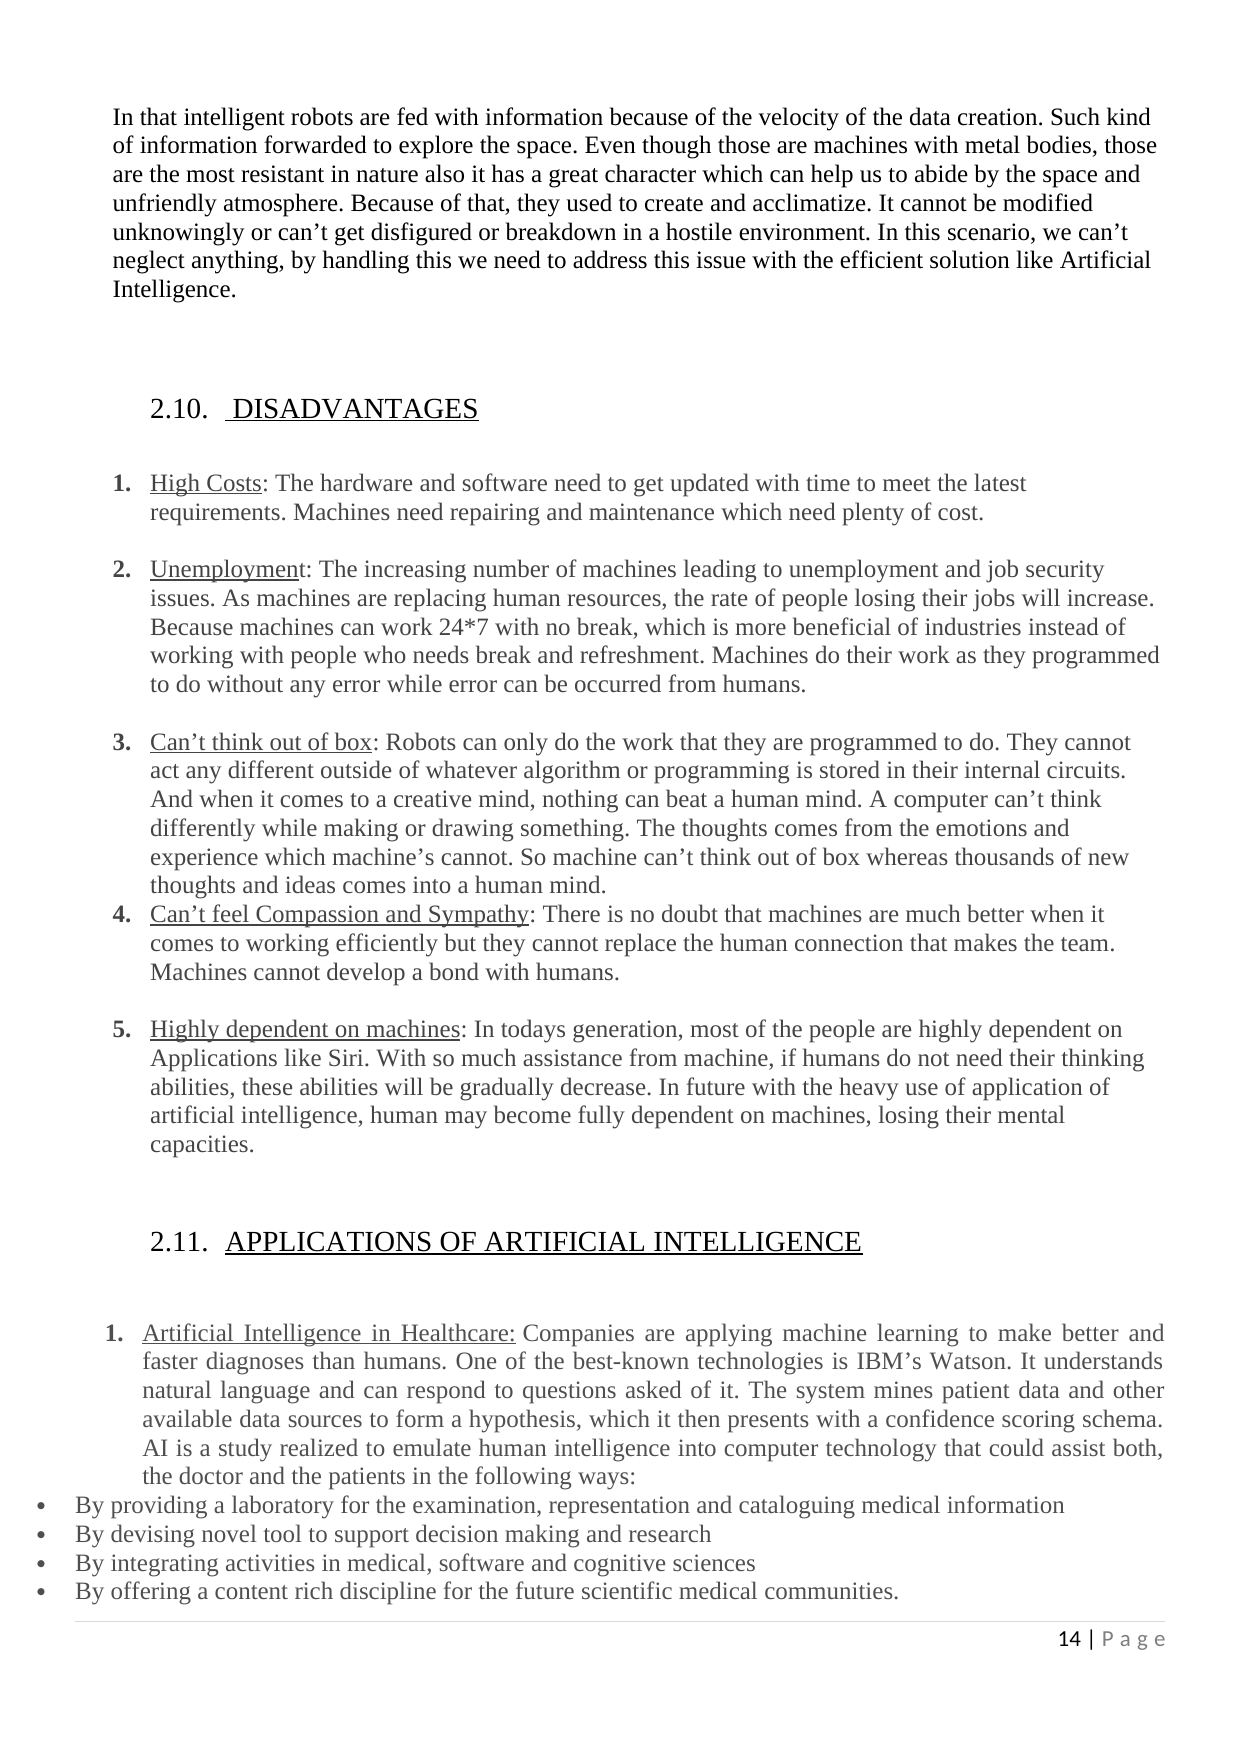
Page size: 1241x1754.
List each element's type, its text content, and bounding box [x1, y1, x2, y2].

list By devising novel tool to support decision making and research [37, 1519, 1165, 1548]
list Highly dependent on machines: In todays generation, most of the people are highly dependent on Applications like Siri. With so much assistance from machine, if humans do not need their thinking abilities, these abilities will be gradually decrease. In future with the heavy use of application of artificial intelligence, human may become fully dependent on machines, losing their mental capacities. [112, 1014, 1165, 1158]
list DISADVANTAGES [150, 391, 1165, 424]
list Artificial Intelligence in Healthcare: Companies are applying machine learning to make better and faster diagnoses than humans. One of the best-known technologies is IBM’s Watson. It understands natural language and can respond to questions asked of it. The system mines patient data and other available data sources to form a hypothesis, which it then presents with a confidence scoring schema. AI is a study realized to emulate human intelligence into computer technology that could assist both, the doctor and the patients in the following ways: [104, 1318, 1165, 1490]
list Can’t feel Compassion and Sympathy: There is no doubt that machines are much better when it comes to working efficiently but they cannot replace the human connection that makes the team. Machines cannot develop a bond with humans. [112, 899, 1165, 985]
text In that intelligent robots are fed with information because of the velocity of the data creation. Such kind of information forwarded to explore the space. Even though those are machines with metal bodies, those are the most resistant in nature also it has a great character which can help us to abide by the space and unfriendly atmosphere. Because of that, they used to create and acclimatize. It cannot be modified unknowingly or can’t get disfigured or breakdown in a hostile environment. In this scenario, we can’t neglect anything, by handling this we need to address this issue with the efficient solution like Artificial Intelligence. [112, 102, 1165, 303]
list By providing a laboratory for the examination, representation and cataloguing medical information [37, 1490, 1165, 1519]
list Can’t think out of box: Robots can only do the work that they are programmed to do. They cannot act any different outside of whatever algorithm or programming is stored in their internal circuits. And when it comes to a creative mind, nothing can beat a human mind. A computer can’t think differently while making or drawing something. The thoughts comes from the emotions and experience which machine’s cannot. So machine can’t think out of box whereas thousands of new thoughts and ideas comes into a human mind. [112, 727, 1165, 899]
list APPLICATIONS OF ARTIFICIAL INTELLIGENCE [150, 1224, 1165, 1257]
list Unemployment: The increasing number of machines leading to unemployment and job security issues. As machines are replacing human resources, the rate of people losing their jobs will increase. Because machines can work 24*7 with no break, which is more beneficial of industries instead of working with people who needs break and refreshment. Machines do their work as they programmed to do without any error while error can be occurred from humans. [112, 554, 1165, 698]
list By offering a content rich discipline for the future scientific medical communities. [37, 1576, 1165, 1605]
list High Costs: The hardware and software need to get updated with time to meet the latest requirements. Machines need repairing and maintenance which need plenty of cost. [112, 468, 1165, 525]
list By integrating activities in medical, software and cognitive sciences [37, 1548, 1165, 1576]
